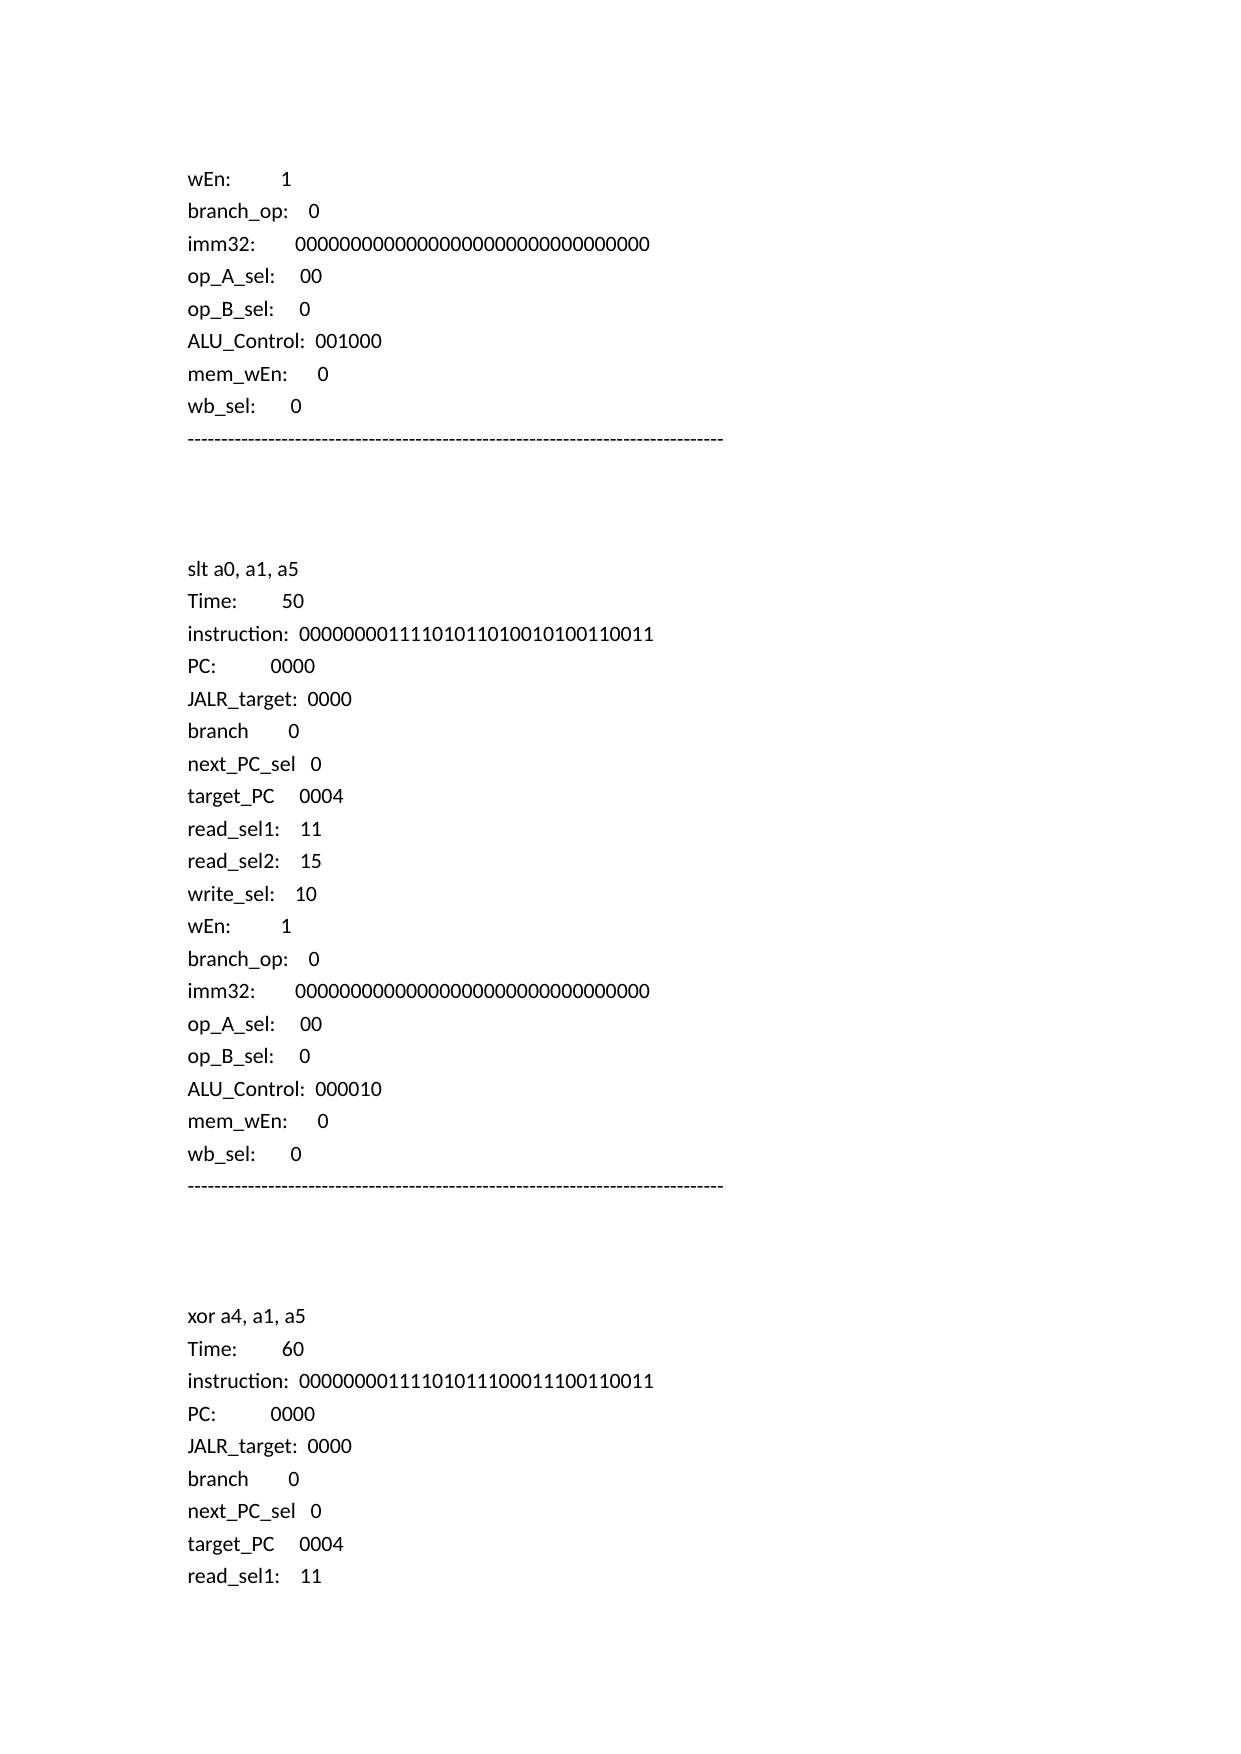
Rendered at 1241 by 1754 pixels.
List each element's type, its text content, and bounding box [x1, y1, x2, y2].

text instruction: 00000000111101011010010100110011 [187, 617, 1053, 649]
text target_PC 0004 [187, 1527, 1053, 1559]
text target_PC 0004 [187, 779, 1053, 812]
text -------------------------------------------------------------------------------- [187, 422, 1053, 454]
text op_B_sel: 0 [187, 1039, 1053, 1072]
text JALR_target: 0000 [187, 1429, 1053, 1462]
text PC: 0000 [187, 1397, 1053, 1429]
text PC: 0000 [187, 649, 1053, 682]
text read_sel1: 11 [187, 812, 1053, 844]
text branch_op: 0 [187, 942, 1053, 974]
text next_PC_sel 0 [187, 1494, 1053, 1527]
text mem_wEn: 0 [187, 357, 1053, 389]
text read_sel1: 11 [187, 1559, 1053, 1592]
text op_A_sel: 00 [187, 1007, 1053, 1039]
text op_A_sel: 00 [187, 259, 1053, 292]
text ALU_Control: 001000 [187, 324, 1053, 357]
text imm32: 00000000000000000000000000000000 [187, 974, 1053, 1007]
text JALR_target: 0000 [187, 682, 1053, 714]
text wb_sel: 0 [187, 1137, 1053, 1169]
text branch_op: 0 [187, 194, 1053, 227]
text branch 0 [187, 714, 1053, 747]
text slt a0, a1, a5 [187, 552, 1053, 584]
text instruction: 00000000111101011100011100110011 [187, 1364, 1053, 1397]
text ALU_Control: 000010 [187, 1072, 1053, 1104]
text Time: 50 [187, 584, 1053, 617]
text -------------------------------------------------------------------------------- [187, 1169, 1053, 1202]
text wEn: 1 [187, 162, 1053, 194]
text mem_wEn: 0 [187, 1104, 1053, 1137]
text xor a4, a1, a5 [187, 1299, 1053, 1332]
text imm32: 00000000000000000000000000000000 [187, 227, 1053, 259]
text wEn: 1 [187, 909, 1053, 942]
text op_B_sel: 0 [187, 292, 1053, 324]
text branch 0 [187, 1462, 1053, 1494]
text wb_sel: 0 [187, 389, 1053, 422]
text write_sel: 10 [187, 877, 1053, 909]
text read_sel2: 15 [187, 844, 1053, 877]
text Time: 60 [187, 1332, 1053, 1364]
text next_PC_sel 0 [187, 747, 1053, 779]
